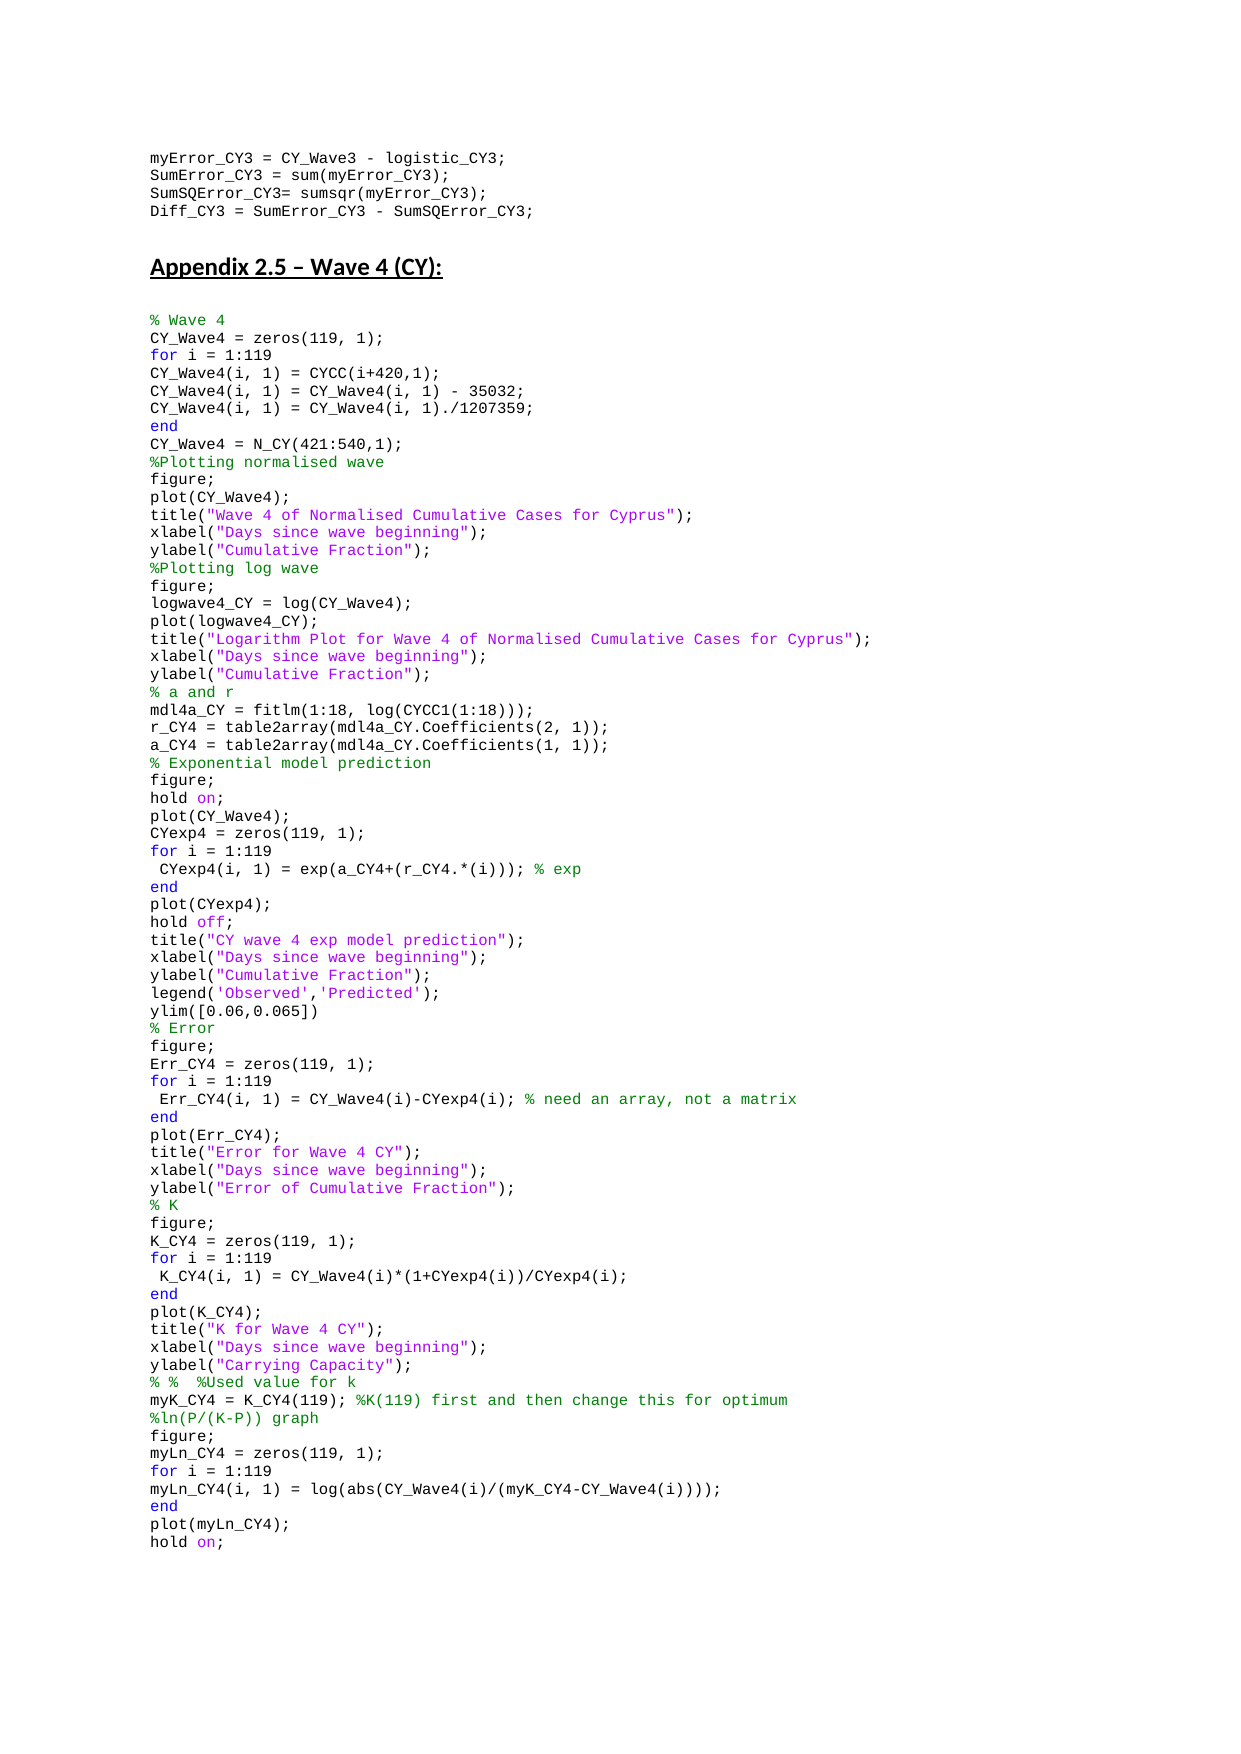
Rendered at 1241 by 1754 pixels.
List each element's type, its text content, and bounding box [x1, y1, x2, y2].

text end [150, 1499, 1090, 1517]
text for i = 1:119 [150, 1463, 1090, 1481]
text plot(CY_Wave4); [150, 808, 1090, 826]
text title("Logarithm Plot for Wave 4 of Normalised Cumulative Cases for Cyprus"); [150, 631, 1090, 649]
text ylim([0.06,0.065]) [150, 1003, 1090, 1021]
text r_CY4 = table2array(mdl4a_CY.Coefficients(2, 1)); [150, 720, 1090, 737]
text xlabel("Days since wave beginning"); [150, 1339, 1090, 1357]
text % K [150, 1198, 1090, 1216]
text xlabel("Days since wave beginning"); [150, 525, 1090, 543]
text xlabel("Days since wave beginning"); [150, 950, 1090, 968]
text CY_Wave4(i, 1) = CYCC(i+420,1); [150, 366, 1090, 383]
text CYexp4(i, 1) = exp(a_CY4+(r_CY4.*(i))); % exp [150, 861, 1090, 879]
text % Exponential model prediction [150, 755, 1090, 773]
text %Plotting normalised wave [150, 454, 1090, 472]
text hold on; [150, 1534, 1090, 1552]
text figure; [150, 1428, 1090, 1446]
text hold on; [150, 791, 1090, 808]
text plot(Err_CY4); [150, 1127, 1090, 1145]
text figure; [150, 472, 1090, 489]
text xlabel("Days since wave beginning"); [150, 1162, 1090, 1180]
text % a and r [150, 684, 1090, 702]
text CY_Wave4 = zeros(119, 1); [150, 330, 1090, 348]
text % Wave 4 [150, 312, 1090, 330]
text CYexp4 = zeros(119, 1); [150, 826, 1090, 844]
text end [150, 1286, 1090, 1304]
text SumError_CY3 = sum(myError_CY3); [150, 168, 1090, 185]
text plot(logwave4_CY); [150, 613, 1090, 631]
text title("Error for Wave 4 CY"); [150, 1145, 1090, 1162]
text title("K for Wave 4 CY"); [150, 1322, 1090, 1339]
text ylabel("Carrying Capacity"); [150, 1357, 1090, 1375]
text legend('Observed','Predicted'); [150, 985, 1090, 1003]
text ylabel("Cumulative Fraction"); [150, 968, 1090, 985]
text hold off; [150, 914, 1090, 932]
text ylabel("Cumulative Fraction"); [150, 667, 1090, 684]
text xlabel("Days since wave beginning"); [150, 649, 1090, 667]
text figure; [150, 578, 1090, 596]
text end [150, 1109, 1090, 1127]
text a_CY4 = table2array(mdl4a_CY.Coefficients(1, 1)); [150, 737, 1090, 755]
text myLn_CY4 = zeros(119, 1); [150, 1446, 1090, 1463]
text for i = 1:119 [150, 1074, 1090, 1092]
text ylabel("Error of Cumulative Fraction"); [150, 1180, 1090, 1198]
text %Plotting log wave [150, 560, 1090, 578]
text title("CY wave 4 exp model prediction"); [150, 932, 1090, 950]
text plot(myLn_CY4); [150, 1517, 1090, 1534]
text Appendix 2.5 – Wave 4 (CY): [150, 251, 1090, 282]
text SumSQError_CY3= sumsqr(myError_CY3); [150, 185, 1090, 203]
text plot(CYexp4); [150, 897, 1090, 914]
text for i = 1:119 [150, 1251, 1090, 1269]
text figure; [150, 773, 1090, 791]
text %ln(P/(K-P)) graph [150, 1410, 1090, 1428]
text K_CY4 = zeros(119, 1); [150, 1233, 1090, 1251]
text % Error [150, 1021, 1090, 1038]
text end [150, 419, 1090, 436]
text CY_Wave4 = N_CY(421:540,1); [150, 436, 1090, 454]
text for i = 1:119 [150, 844, 1090, 861]
text % % %Used value for k [150, 1375, 1090, 1393]
text Err_CY4(i, 1) = CY_Wave4(i)-CYexp4(i); % need an array, not a matrix [150, 1092, 1090, 1109]
text CY_Wave4(i, 1) = CY_Wave4(i, 1)./1207359; [150, 401, 1090, 419]
text myLn_CY4(i, 1) = log(abs(CY_Wave4(i)/(myK_CY4-CY_Wave4(i)))); [150, 1481, 1090, 1499]
text myError_CY3 = CY_Wave3 - logistic_CY3; [150, 150, 1090, 168]
text ylabel("Cumulative Fraction"); [150, 543, 1090, 560]
text myK_CY4 = K_CY4(119); %K(119) first and then change this for optimum [150, 1393, 1090, 1410]
text title("Wave 4 of Normalised Cumulative Cases for Cyprus"); [150, 507, 1090, 525]
text end [150, 879, 1090, 897]
text CY_Wave4(i, 1) = CY_Wave4(i, 1) - 35032; [150, 383, 1090, 401]
text for i = 1:119 [150, 348, 1090, 366]
text Err_CY4 = zeros(119, 1); [150, 1056, 1090, 1074]
text logwave4_CY = log(CY_Wave4); [150, 596, 1090, 613]
text plot(K_CY4); [150, 1304, 1090, 1322]
text plot(CY_Wave4); [150, 489, 1090, 507]
text K_CY4(i, 1) = CY_Wave4(i)*(1+CYexp4(i))/CYexp4(i); [150, 1269, 1090, 1286]
text figure; [150, 1038, 1090, 1056]
text mdl4a_CY = fitlm(1:18, log(CYCC1(1:18))); [150, 702, 1090, 720]
text Diff_CY3 = SumError_CY3 - SumSQError_CY3; [150, 203, 1090, 221]
text figure; [150, 1216, 1090, 1233]
